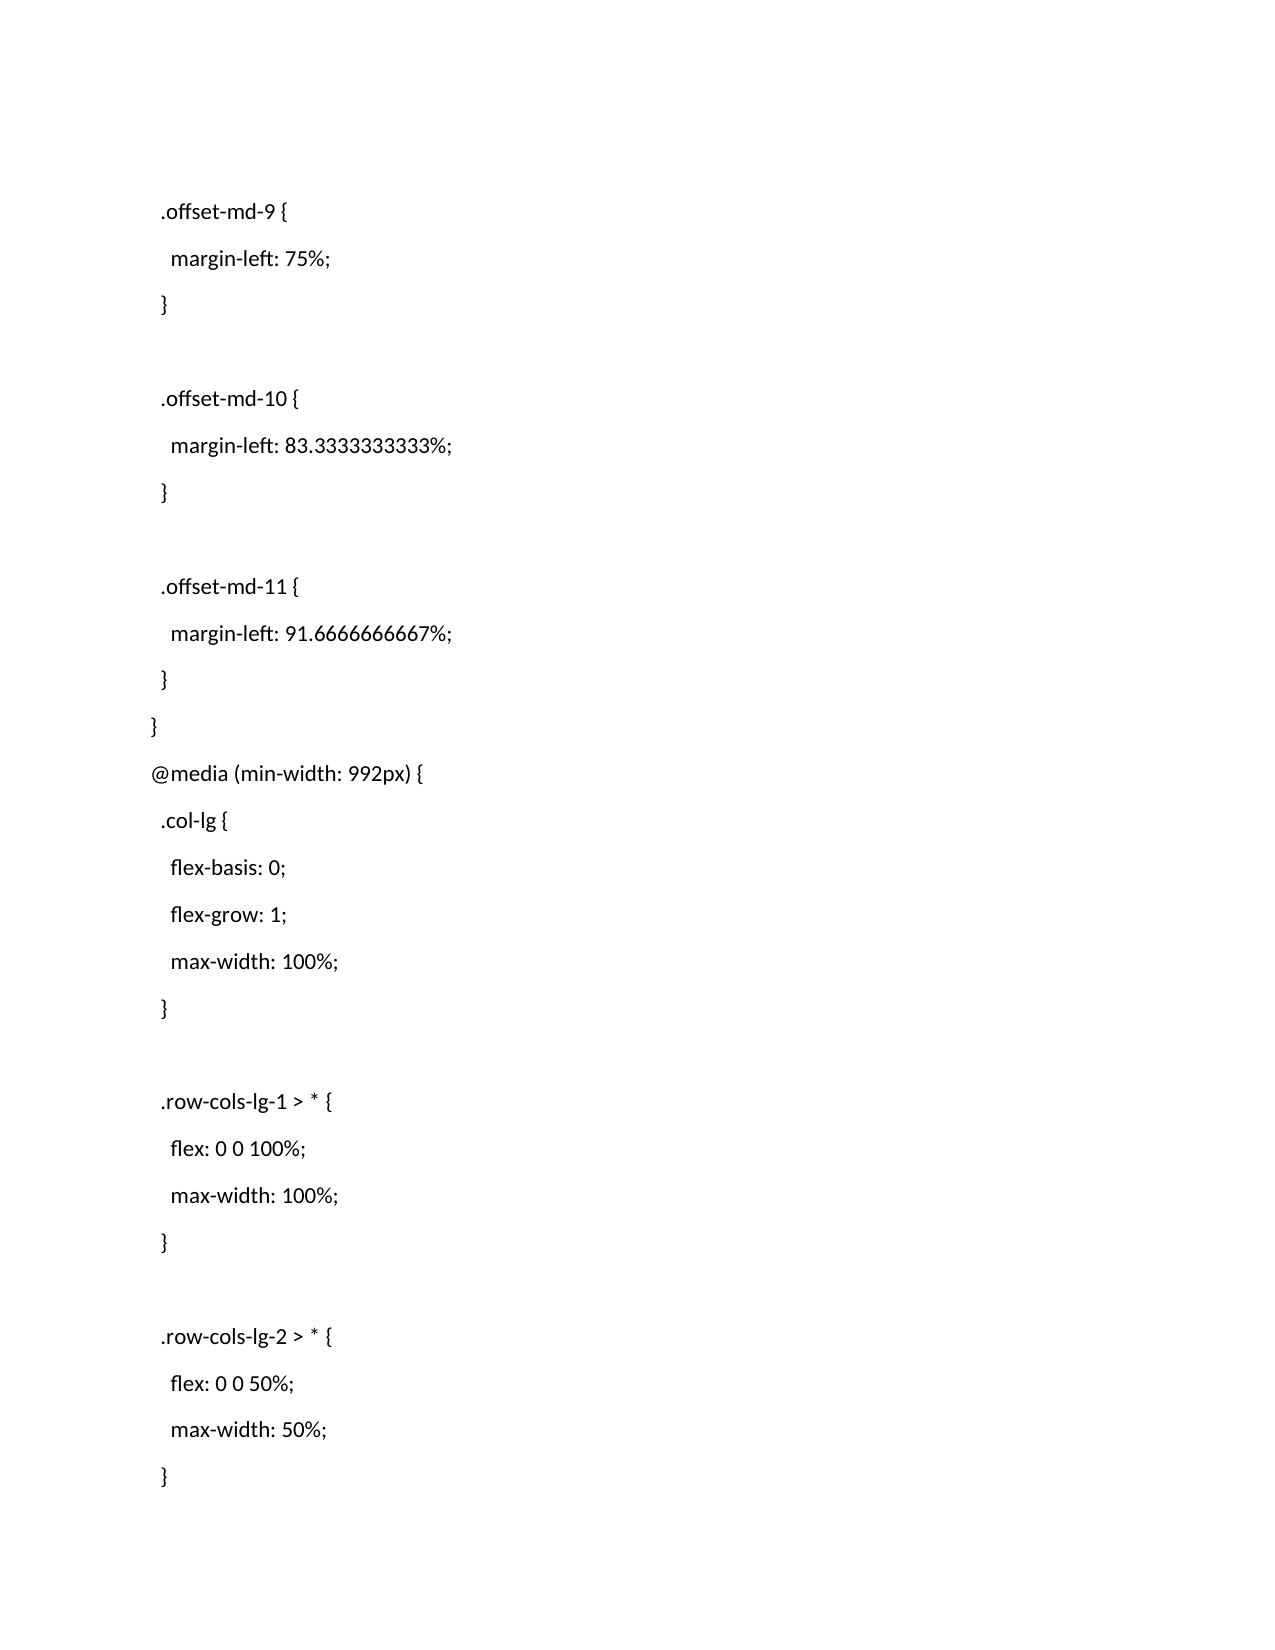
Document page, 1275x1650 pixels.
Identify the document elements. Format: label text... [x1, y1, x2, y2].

text .offset-md-9 { [150, 197, 1125, 225]
text } [150, 1462, 1125, 1491]
text @media (min-width: 992px) { [150, 759, 1125, 787]
text flex-basis: 0; [150, 853, 1125, 881]
text } [150, 478, 1125, 506]
text margin-left: 83.3333333333%; [150, 431, 1125, 459]
text } [150, 291, 1125, 319]
text } [150, 666, 1125, 694]
text flex-grow: 1; [150, 900, 1125, 928]
text .offset-md-11 { [150, 572, 1125, 600]
text } [150, 994, 1125, 1022]
text max-width: 100%; [150, 947, 1125, 975]
text .offset-md-10 { [150, 384, 1125, 412]
text max-width: 100%; [150, 1181, 1125, 1209]
text .row-cols-lg-2 > * { [150, 1322, 1125, 1350]
text .row-cols-lg-1 > * { [150, 1087, 1125, 1116]
text margin-left: 75%; [150, 244, 1125, 272]
text max-width: 50%; [150, 1416, 1125, 1444]
text margin-left: 91.6666666667%; [150, 619, 1125, 647]
text } [150, 712, 1125, 741]
text flex: 0 0 100%; [150, 1134, 1125, 1162]
text } [150, 1228, 1125, 1256]
text .col-lg { [150, 806, 1125, 834]
text flex: 0 0 50%; [150, 1369, 1125, 1397]
